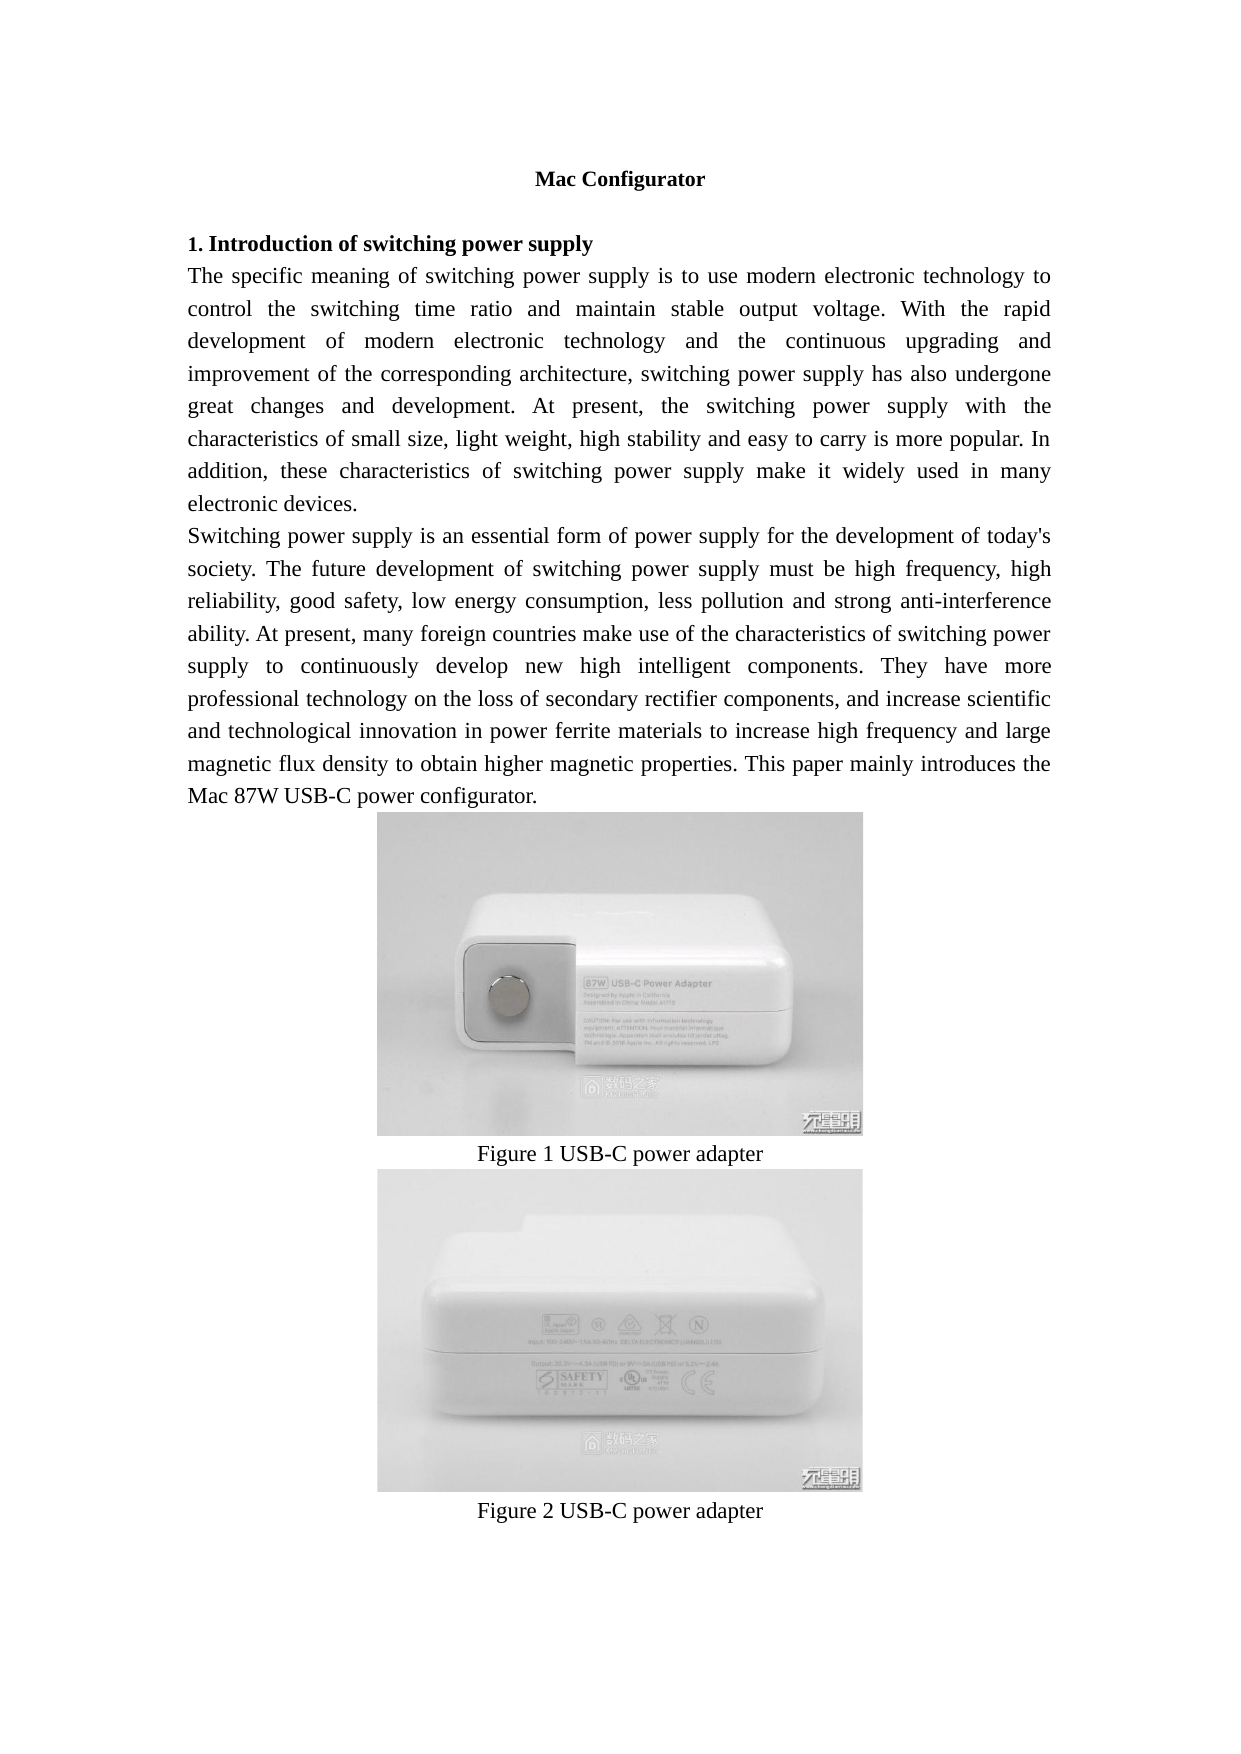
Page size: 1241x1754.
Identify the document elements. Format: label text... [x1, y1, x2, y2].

picture [377, 1169, 863, 1492]
text Switching power supply is an essential form of power supply for the development of today's society. The future development of switching power supply must be high frequency, high reliability, good safety, low energy consumption, less pollution and strong anti-interference ability. At present, many foreign countries make use of the characteristics of switching power supply to continuously develop new high intelligent components. They have more professional technology on the loss of secondary rectifier components, and increase scientific and technological innovation in power ferrite materials to increase high frequency and large magnetic flux density to obtain higher magnetic properties. This paper mainly introduces the Mac 87W USB-C power configurator. [187, 519, 1053, 812]
text Mac Configurator [187, 162, 1053, 194]
text Figure 2 USB-C power adapter [187, 1494, 1053, 1527]
list Introduction of switching power supply [187, 227, 1053, 259]
text The specific meaning of switching power supply is to use modern electronic technology to control the switching time ratio and maintain stable output voltage. With the rapid development of modern electronic technology and the continuous upgrading and improvement of the corresponding architecture, switching power supply has also undergone great changes and development. At present, the switching power supply with the characteristics of small size, light weight, high stability and easy to carry is more popular. In addition, these characteristics of switching power supply make it widely used in many electronic devices. [187, 259, 1053, 519]
picture [377, 812, 864, 1136]
text Figure 1 USB-C power adapter [187, 1137, 1053, 1169]
